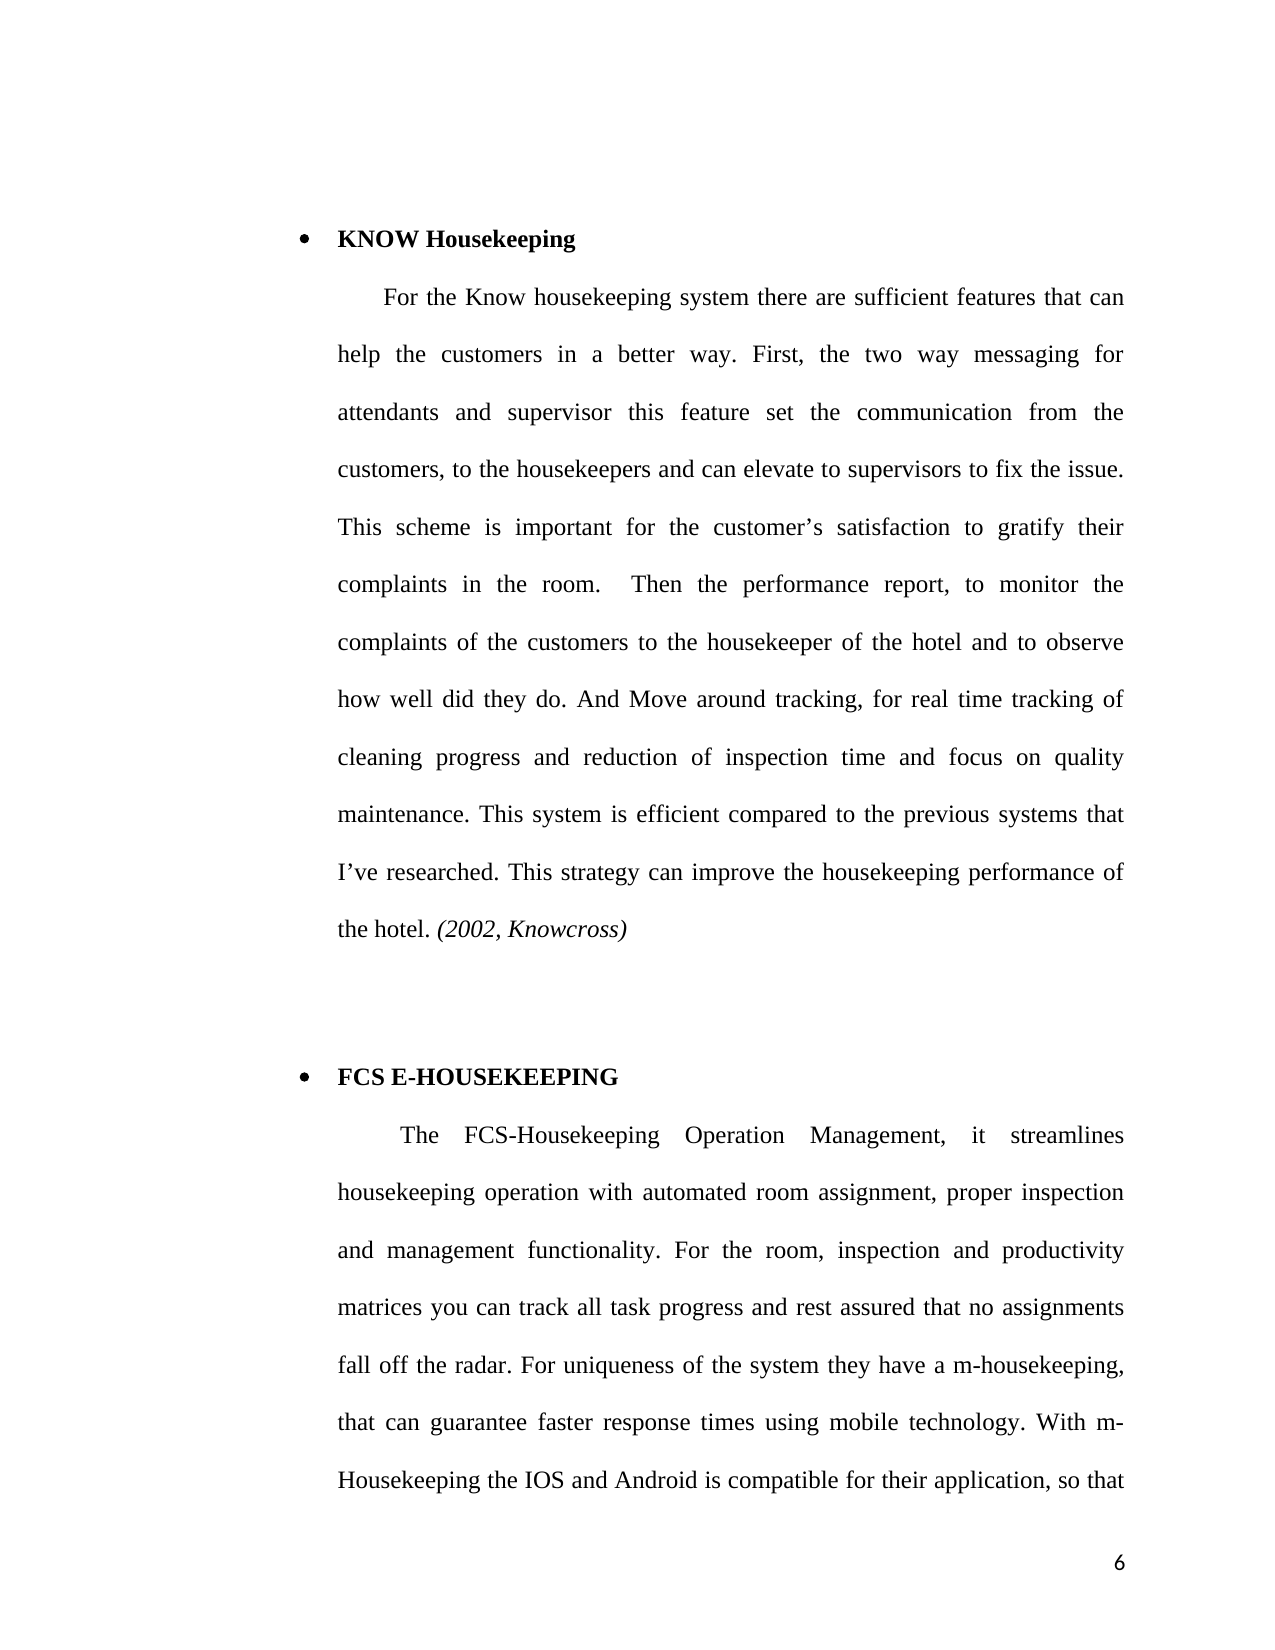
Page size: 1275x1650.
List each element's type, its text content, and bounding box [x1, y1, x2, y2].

list KNOW Housekeeping [300, 224, 1125, 253]
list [337, 1120, 1125, 1494]
list FCS E-HOUSEKEEPING [300, 1062, 1125, 1091]
list For the Know housekeeping system there are sufficient features that can help the customers in a better way. First, the two way messaging for attendants and supervisor this feature set the communication from the customers, to the housekeepers and can elevate to supervisors to fix the issue. This scheme is important for the customer’s satisfaction to gratify their complaints in the room. Then the performance report, to monitor the complaints of the customers to the housekeeper of the hotel and to observe how well did they do. And Move around tracking, for real time tracking of cleaning progress and reduction of inspection time and focus on quality maintenance. This system is efficient compared to the previous systems that I’ve researched. This strategy can improve the housekeeping performance of the hotel. (2002, Knowcross) [337, 282, 1125, 943]
